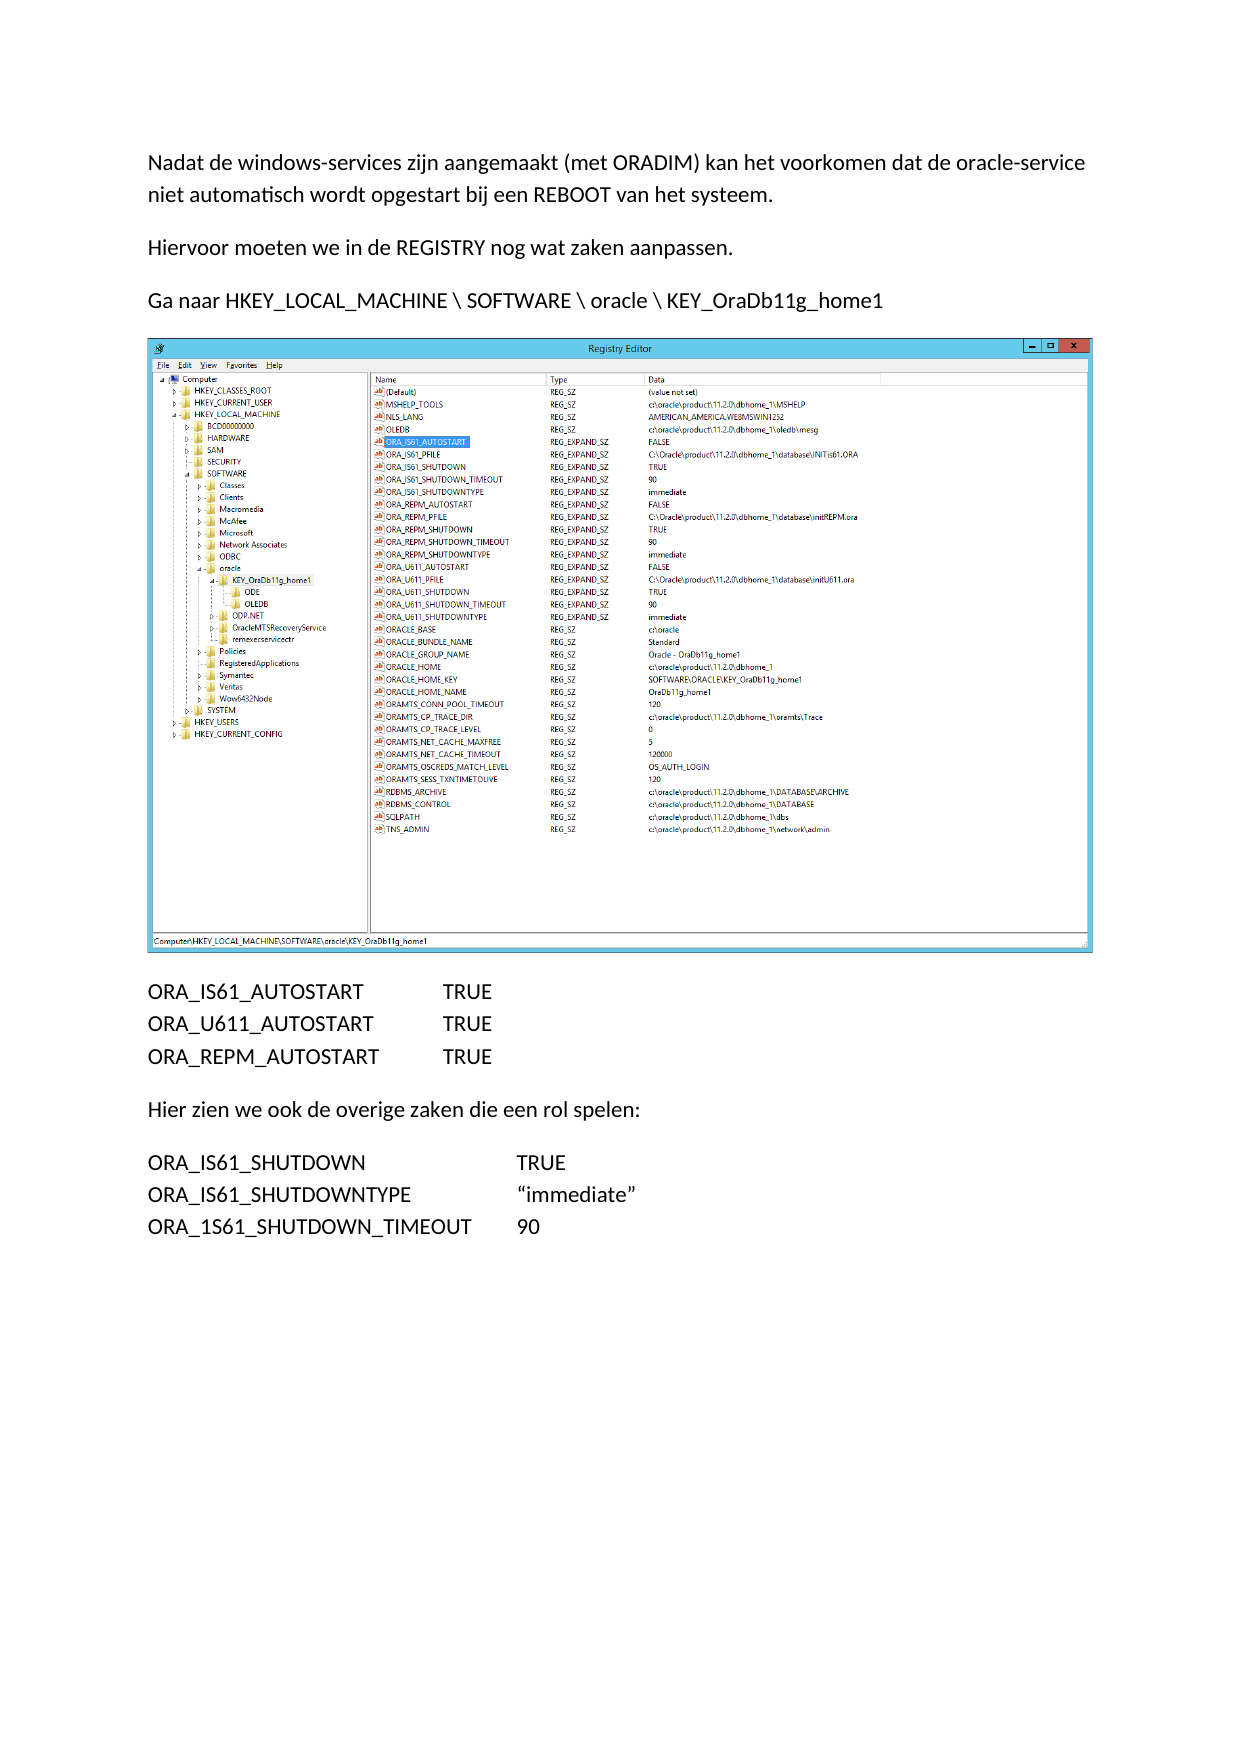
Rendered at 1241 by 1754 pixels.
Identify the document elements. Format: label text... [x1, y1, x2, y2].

text Ga naar HKEY_LOCAL_MACHINE \ SOFTWARE \ oracle \ KEY_OraDb11g_home1 [148, 286, 1093, 314]
text ORA_IS61_AUTOSTART TRUE ORA_U611_AUTOSTART TRUE ORA_REPM_AUTOSTART TRUE [148, 977, 1093, 1070]
picture [147, 338, 1093, 953]
text ORA_IS61_SHUTDOWN TRUE ORA_IS61_SHUTDOWNTYPE “immediate” ORA_1S61_SHUTDOWN_TIMEOUT 90 [148, 1148, 1093, 1240]
text Hier zien we ook de overige zaken die een rol spelen: [148, 1095, 1093, 1123]
text Hiervoor moeten we in de REGISTRY nog wat zaken aanpassen. [148, 233, 1093, 261]
text Nadat de windows-services zijn aangemaakt (met ORADIM) kan het voorkomen dat de oracle-service niet automatisch wordt opgestart bij een REBOOT van het systeem. [148, 148, 1093, 208]
